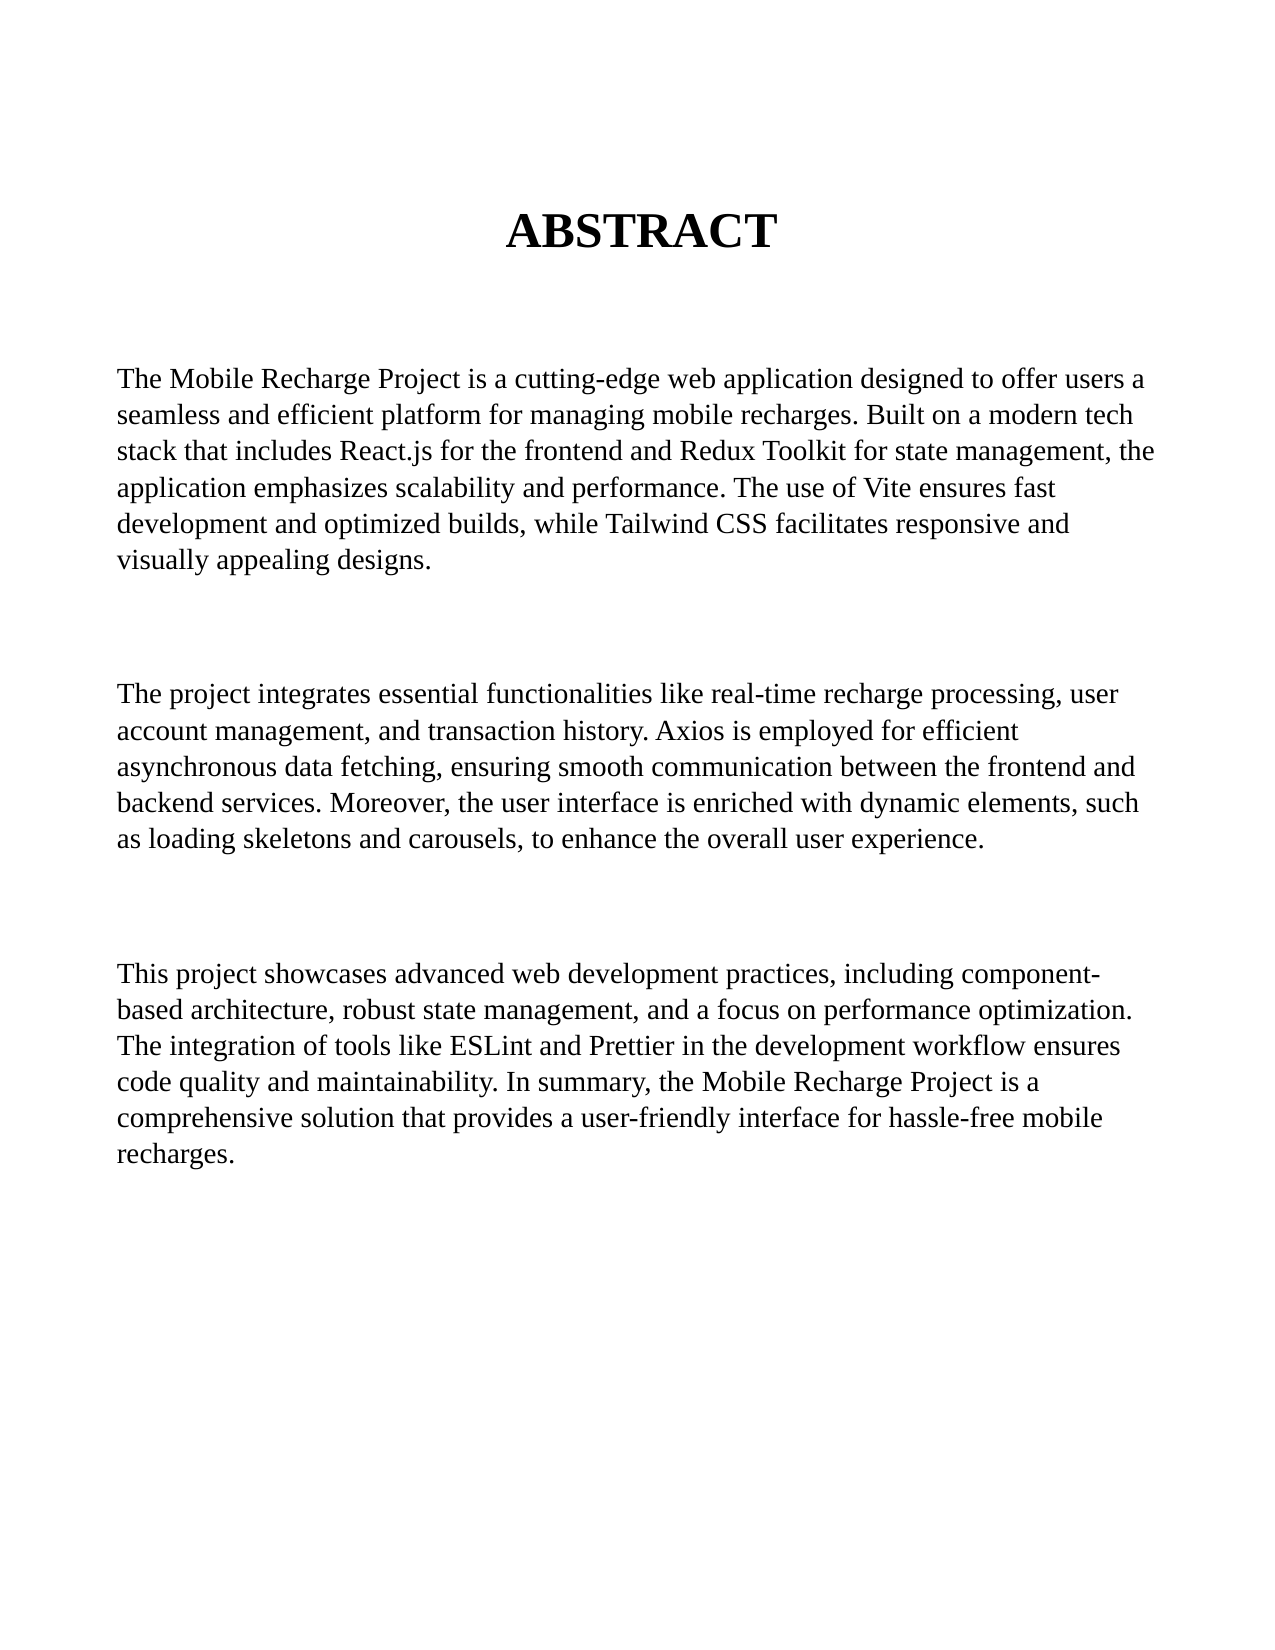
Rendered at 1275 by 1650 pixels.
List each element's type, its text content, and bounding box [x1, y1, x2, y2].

text The Mobile Recharge Project is a cutting-edge web application designed to offer users a seamless and efficient platform for managing mobile recharges. Built on a modern tech stack that includes React.js for the frontend and Redux Toolkit for state management, the application emphasizes scalability and performance. The use of Vite ensures fast development and optimized builds, while Tailwind CSS facilitates responsive and visually appealing designs. [117, 361, 1166, 576]
text ABSTRACT [117, 201, 1166, 258]
text This project showcases advanced web development practices, including component-based architecture, robust state management, and a focus on performance optimization. The integration of tools like ESLint and Prettier in the development workflow ensures code quality and maintainability. In summary, the Mobile Recharge Project is a comprehensive solution that provides a user-friendly interface for hassle-free mobile recharges. [117, 956, 1166, 1170]
text The project integrates essential functionalities like real-time recharge processing, user account management, and transaction history. Axios is employed for efficient asynchronous data fetching, ensuring smooth communication between the frontend and backend services. Moreover, the user interface is enriched with dynamic elements, such as loading skeletons and carousels, to enhance the overall user experience. [117, 677, 1166, 855]
